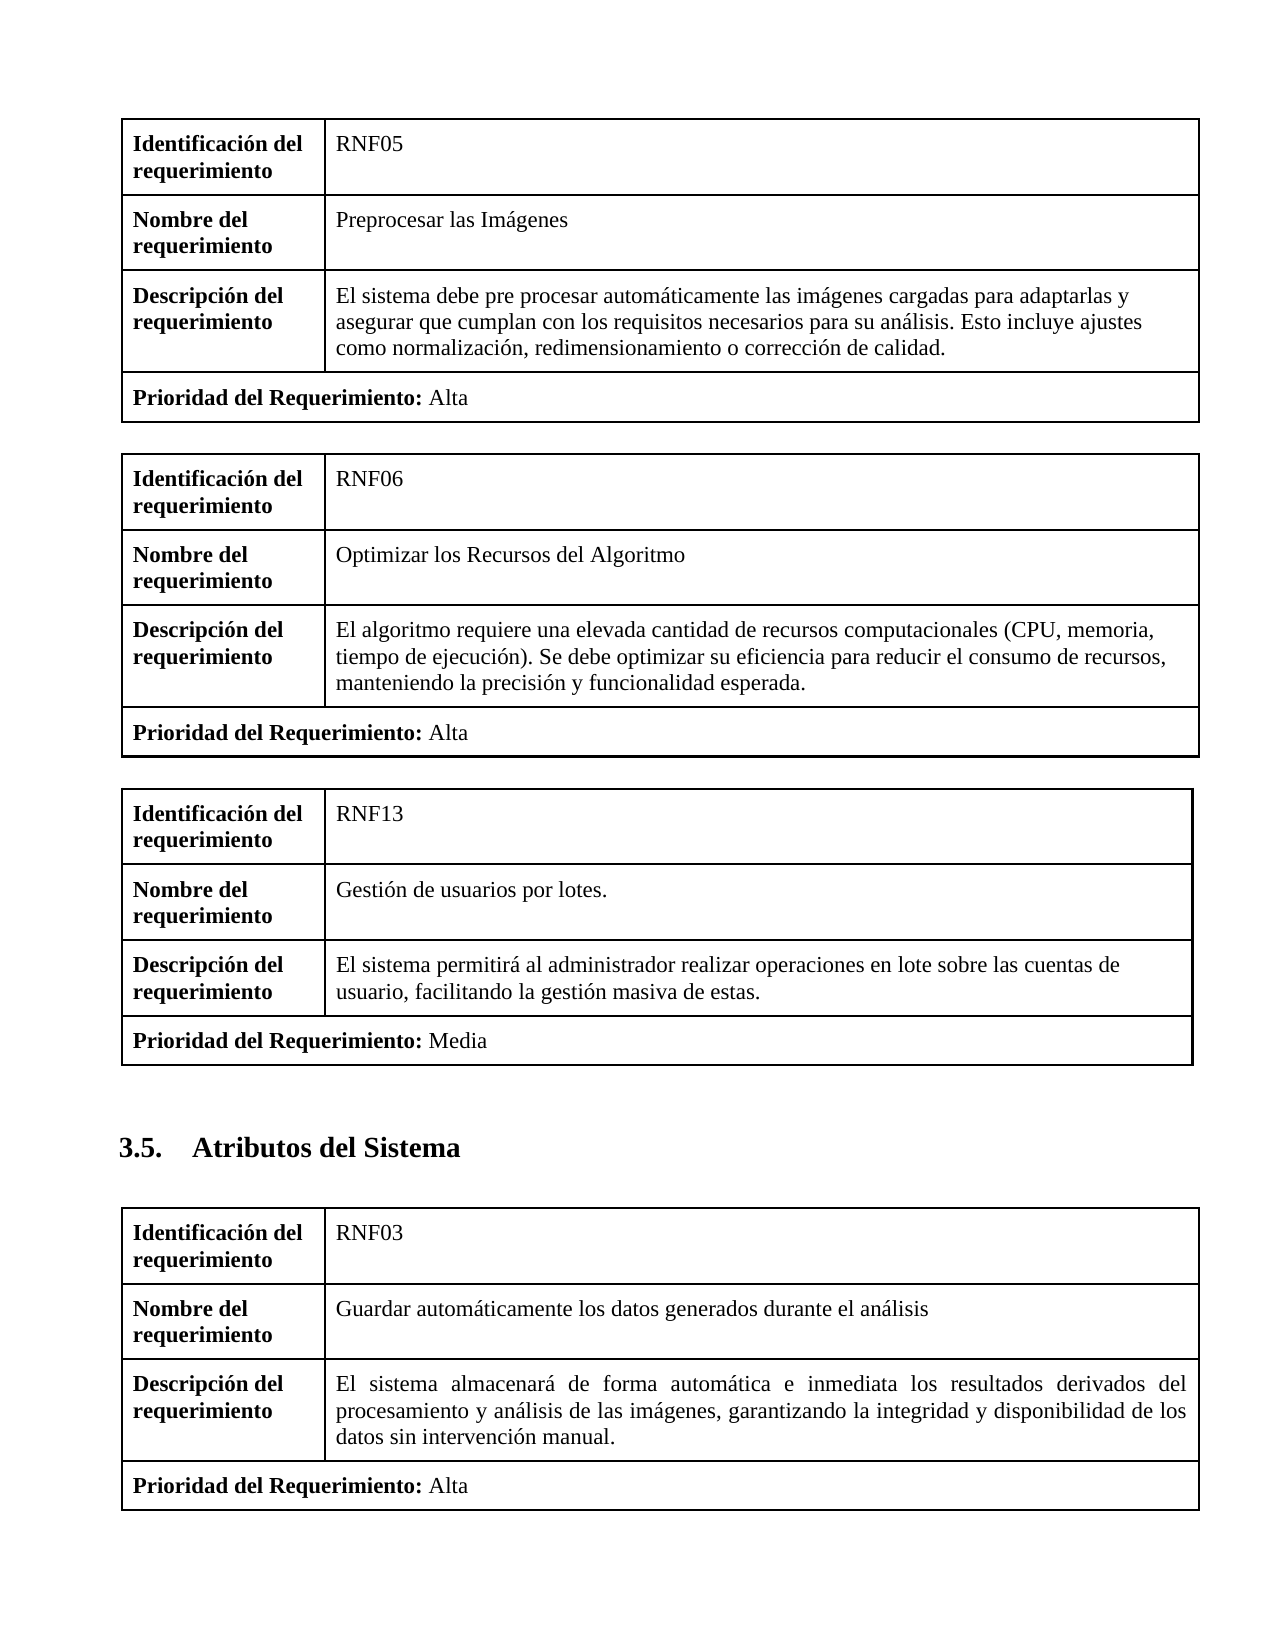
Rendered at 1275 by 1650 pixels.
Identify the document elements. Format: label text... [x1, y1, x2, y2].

table_cell Preprocesar las Imágenes [326, 196, 1198, 269]
table_cell Descripción del requerimiento [123, 1360, 324, 1460]
table_cell Prioridad del Requerimiento: Alta [123, 373, 1198, 421]
table_cell El sistema debe pre procesar automáticamente las imágenes cargadas para adaptarlas y asegurar que cumplan con los requisitos necesarios para su análisis. Esto incluye ajustes como normalización, redimensionamiento o corrección de calidad. [326, 271, 1198, 371]
table_cell Descripción del requerimiento [123, 606, 324, 706]
table_cell Optimizar los Recursos del Algoritmo [326, 531, 1198, 604]
table_header RNF05 [326, 120, 1198, 194]
table_cell Prioridad del Requerimiento: Media [123, 1017, 1191, 1064]
table_cell Descripción del requerimiento [123, 941, 324, 1014]
table_header RNF06 [326, 455, 1198, 528]
table_cell Prioridad del Requerimiento: Alta [123, 708, 1198, 755]
table_cell El algoritmo requiere una elevada cantidad de recursos computacionales (CPU, memoria, tiempo de ejecución). Se debe optimizar su eficiencia para reducir el consumo de recursos, manteniendo la precisión y funcionalidad esperada. [326, 606, 1198, 706]
table_cell Nombre del requerimiento [123, 531, 324, 604]
table_cell Nombre del requerimiento [123, 865, 324, 939]
table_header Identificación del requerimiento [123, 790, 324, 863]
table_header RNF13 [326, 790, 1191, 863]
table_header RNF03 [326, 1209, 1198, 1282]
table_cell Nombre del requerimiento [123, 196, 324, 269]
table_cell Prioridad del Requerimiento: Alta [123, 1462, 1198, 1509]
table_header Identificación del requerimiento [123, 455, 324, 528]
table_cell El sistema permitirá al administrador realizar operaciones en lote sobre las cuentas de usuario, facilitando la gestión masiva de estas. [326, 941, 1191, 1014]
table_cell Descripción del requerimiento [123, 271, 324, 371]
table_cell Gestión de usuarios por lotes. [326, 865, 1191, 939]
table_header Identificación del requerimiento [123, 1209, 324, 1282]
table_cell Nombre del requerimiento [123, 1285, 324, 1358]
table_header Identificación del requerimiento [123, 120, 324, 194]
table_cell El sistema almacenará de forma automática e inmediata los resultados derivados del procesamiento y análisis de las imágenes, garantizando la integridad y disponibilidad de los datos sin intervención manual. [326, 1360, 1198, 1460]
table_cell Guardar automáticamente los datos generados durante el análisis [326, 1285, 1198, 1358]
subtitle Atributos del Sistema [162, 1130, 1157, 1163]
